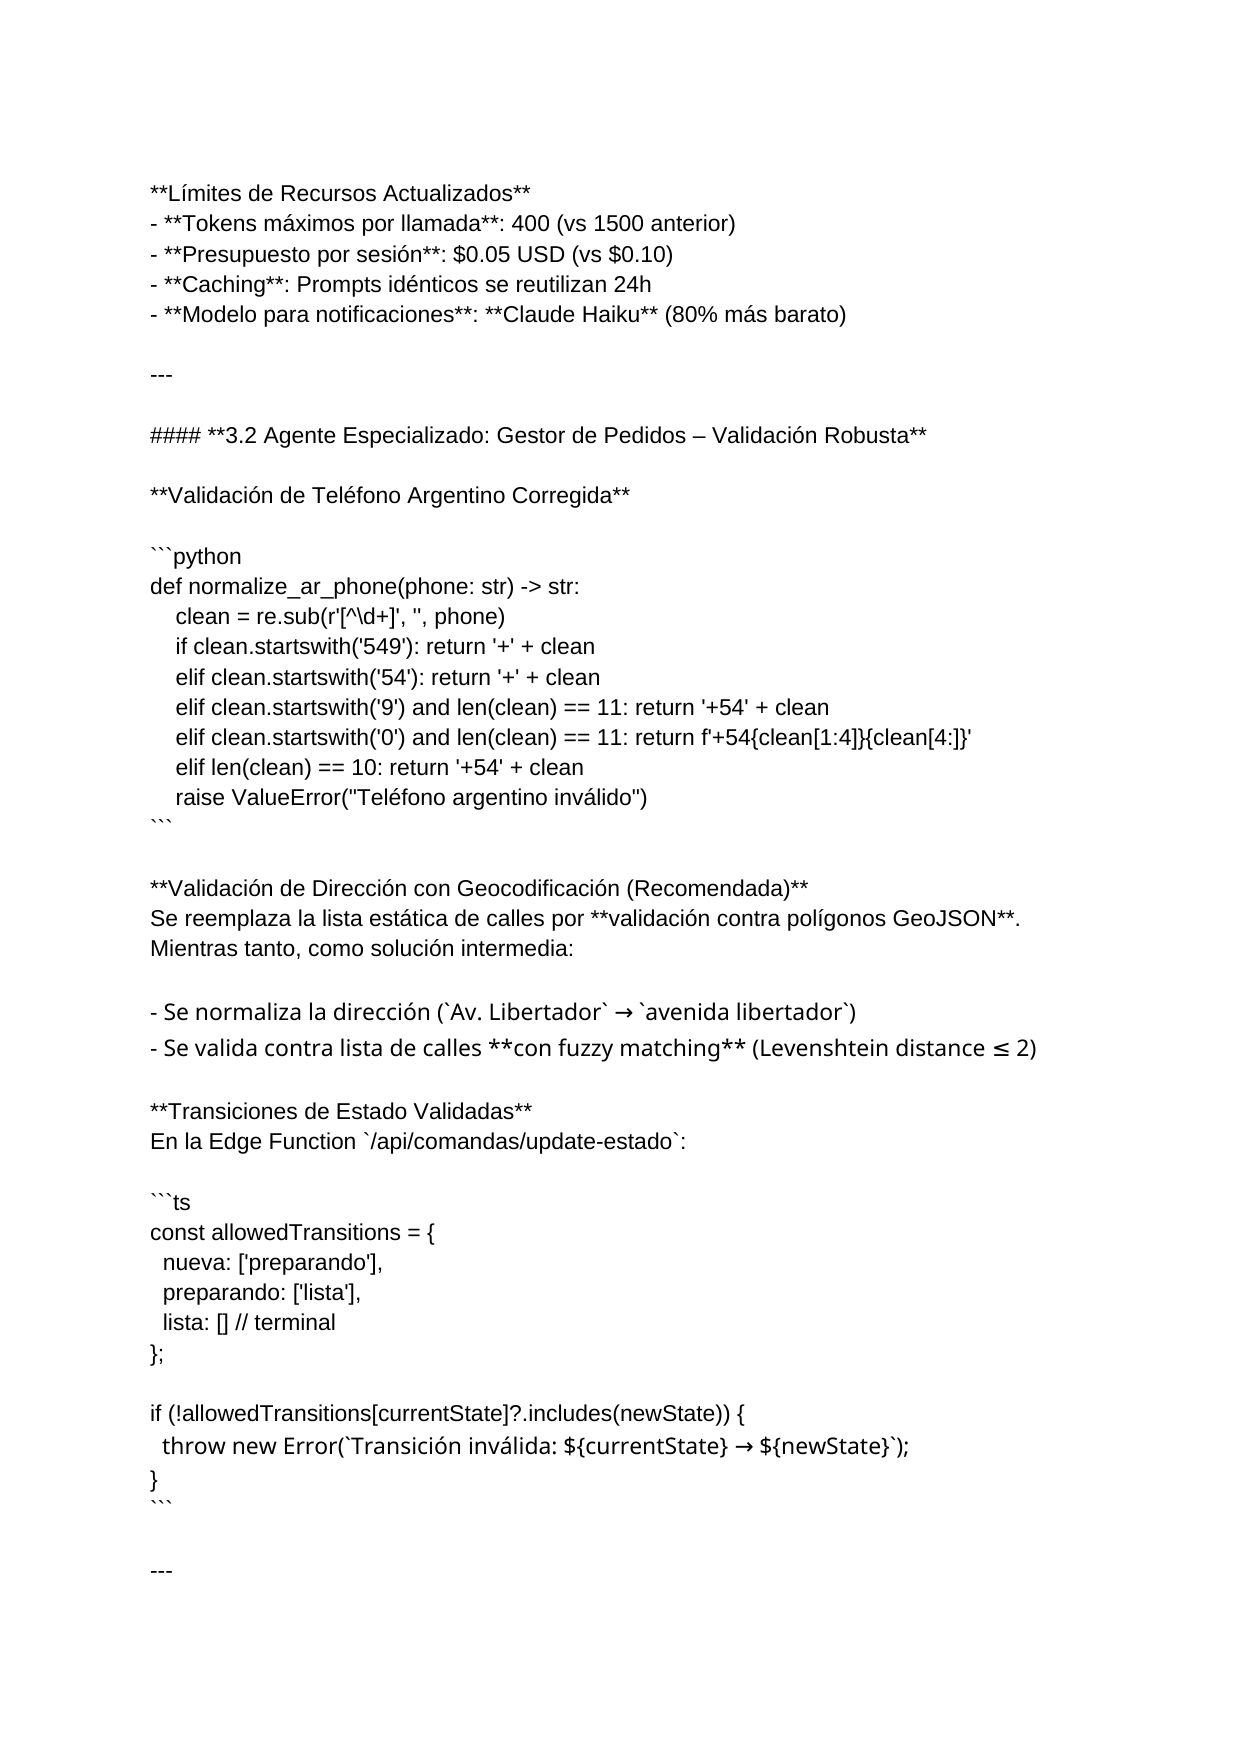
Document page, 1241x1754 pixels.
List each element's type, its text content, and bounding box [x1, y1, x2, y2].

text --- [150, 1557, 1090, 1583]
text nueva: ['preparando'], [150, 1249, 1090, 1275]
text En la Edge Function `/api/comandas/update-estado`: [150, 1128, 1090, 1154]
text ``` [150, 814, 1090, 841]
text }; [150, 1339, 1090, 1366]
text const allowedTransitions = { [150, 1219, 1090, 1245]
text Se reemplaza la lista estática de calles por **validación contra polígonos GeoJSON**. Mientras tanto, como solución intermedia: [150, 905, 1090, 962]
text **Validación de Dirección con Geocodificación (Recomendada)** [150, 875, 1090, 901]
text - Se normaliza la dirección (`Av. Libertador` → `avenida libertador`) [150, 996, 1090, 1027]
text if clean.startswith('549'): return '+' + clean [150, 633, 1090, 660]
text raise ValueError("Teléfono argentino inválido") [150, 784, 1090, 811]
text - Se valida contra lista de calles **con fuzzy matching** (Levenshtein distance ≤ 2) [150, 1032, 1090, 1063]
text elif clean.startswith('54'): return '+' + clean [150, 663, 1090, 690]
text lista: [] // terminal [150, 1309, 1090, 1336]
text throw new Error(`Transición inválida: ${currentState} → ${newState}`); [150, 1430, 1090, 1461]
text ``` [150, 1496, 1090, 1523]
text #### **3.2 Agente Especializado: Gestor de Pedidos – Validación Robusta** [150, 422, 1090, 448]
text - **Tokens máximos por llamada**: 400 (vs 1500 anterior) [150, 210, 1090, 237]
text - **Presupuesto por sesión**: $0.05 USD (vs $0.10) [150, 241, 1090, 267]
text **Límites de Recursos Actualizados** [150, 180, 1090, 207]
text if (!allowedTransitions[currentState]?.includes(newState)) { [150, 1400, 1090, 1426]
text preparando: ['lista'], [150, 1279, 1090, 1306]
text - **Modelo para notificaciones**: **Claude Haiku** (80% más barato) [150, 301, 1090, 327]
text def normalize_ar_phone(phone: str) -> str: [150, 573, 1090, 599]
text **Transiciones de Estado Validadas** [150, 1098, 1090, 1124]
text ```python [150, 543, 1090, 569]
text clean = re.sub(r'[^\d+]', '', phone) [150, 603, 1090, 629]
text --- [150, 361, 1090, 388]
text elif len(clean) == 10: return '+54' + clean [150, 754, 1090, 781]
text ```ts [150, 1188, 1090, 1215]
text - **Caching**: Prompts idénticos se reutilizan 24h [150, 271, 1090, 297]
text } [150, 1466, 1090, 1492]
text **Validación de Teléfono Argentino Corregida** [150, 482, 1090, 509]
text elif clean.startswith('0') and len(clean) == 11: return f'+54{clean[1:4]}{clean[4:]}' [150, 724, 1090, 750]
text elif clean.startswith('9') and len(clean) == 11: return '+54' + clean [150, 694, 1090, 720]
